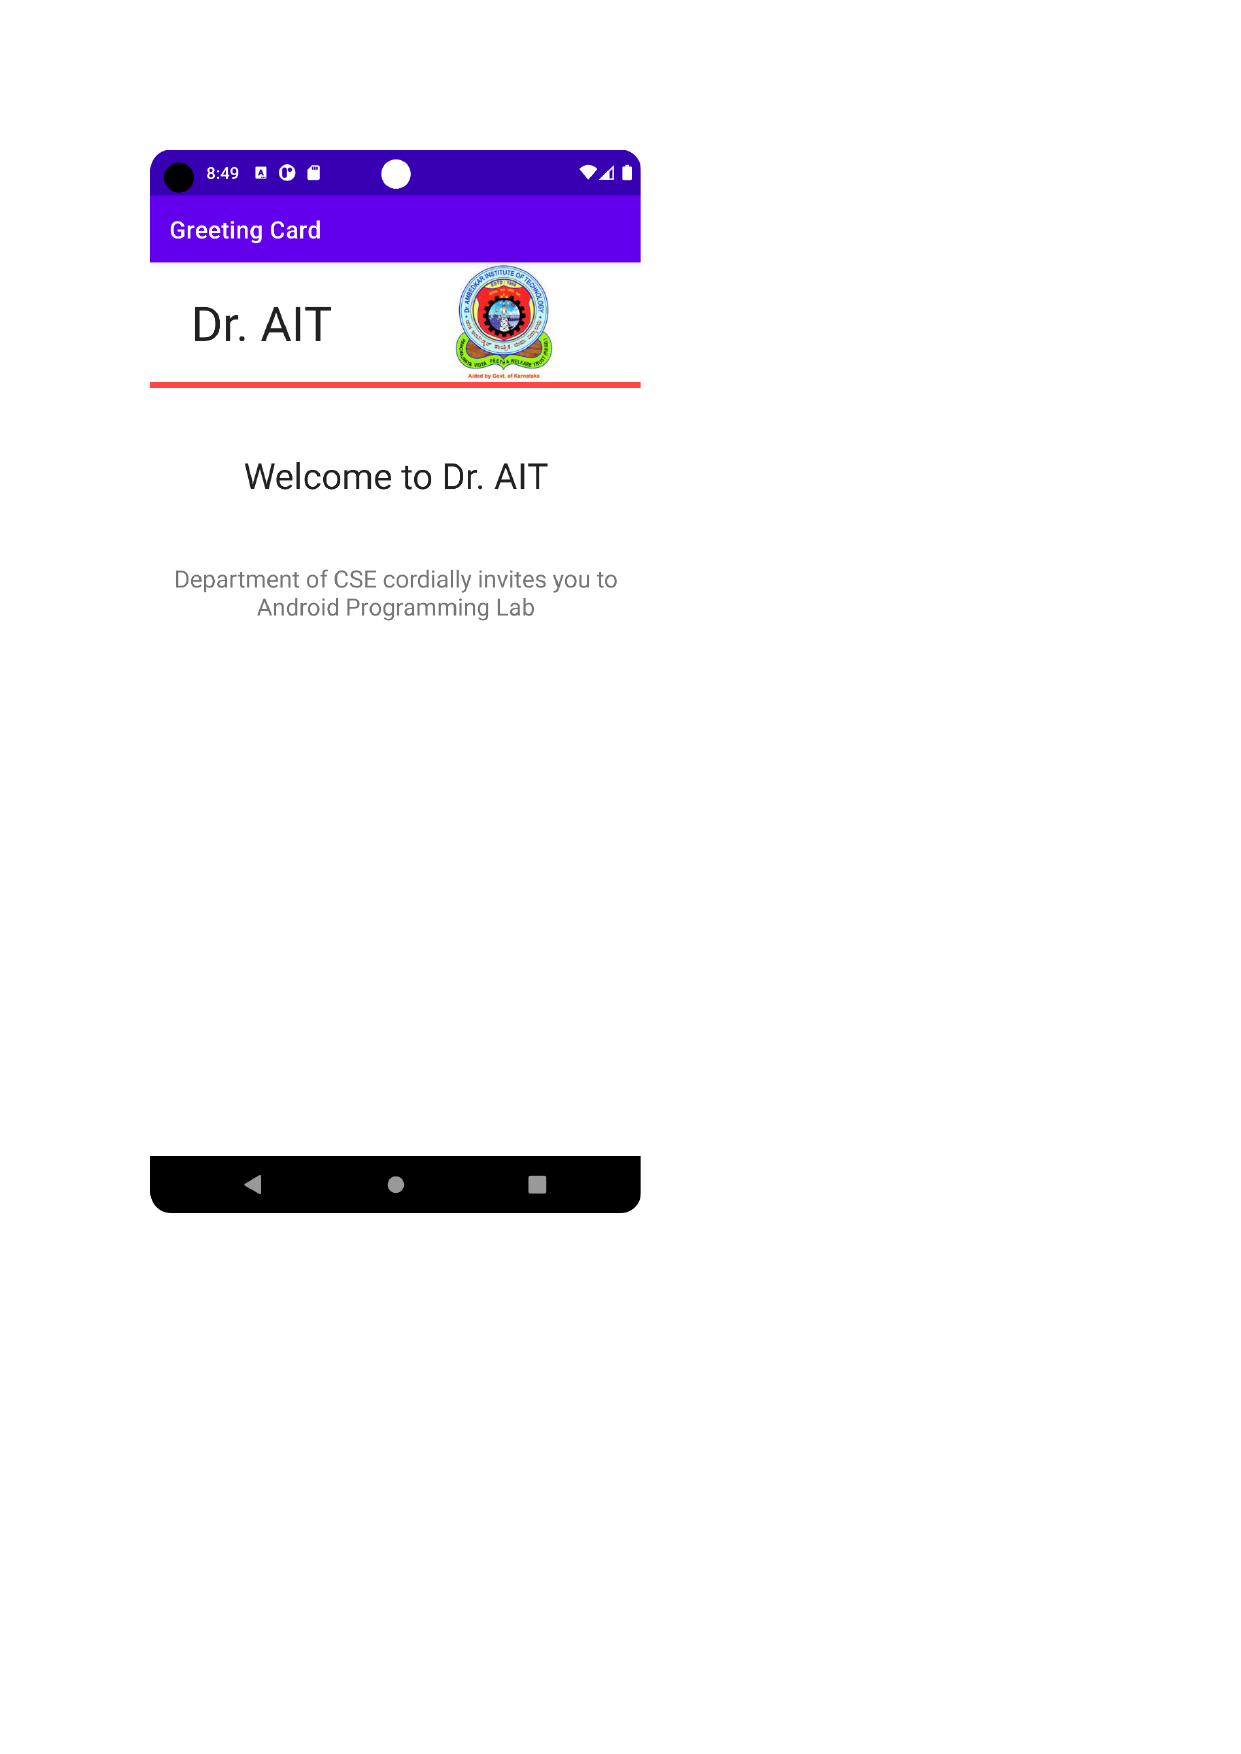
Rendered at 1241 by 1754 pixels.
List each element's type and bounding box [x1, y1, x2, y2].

picture [150, 150, 641, 1213]
